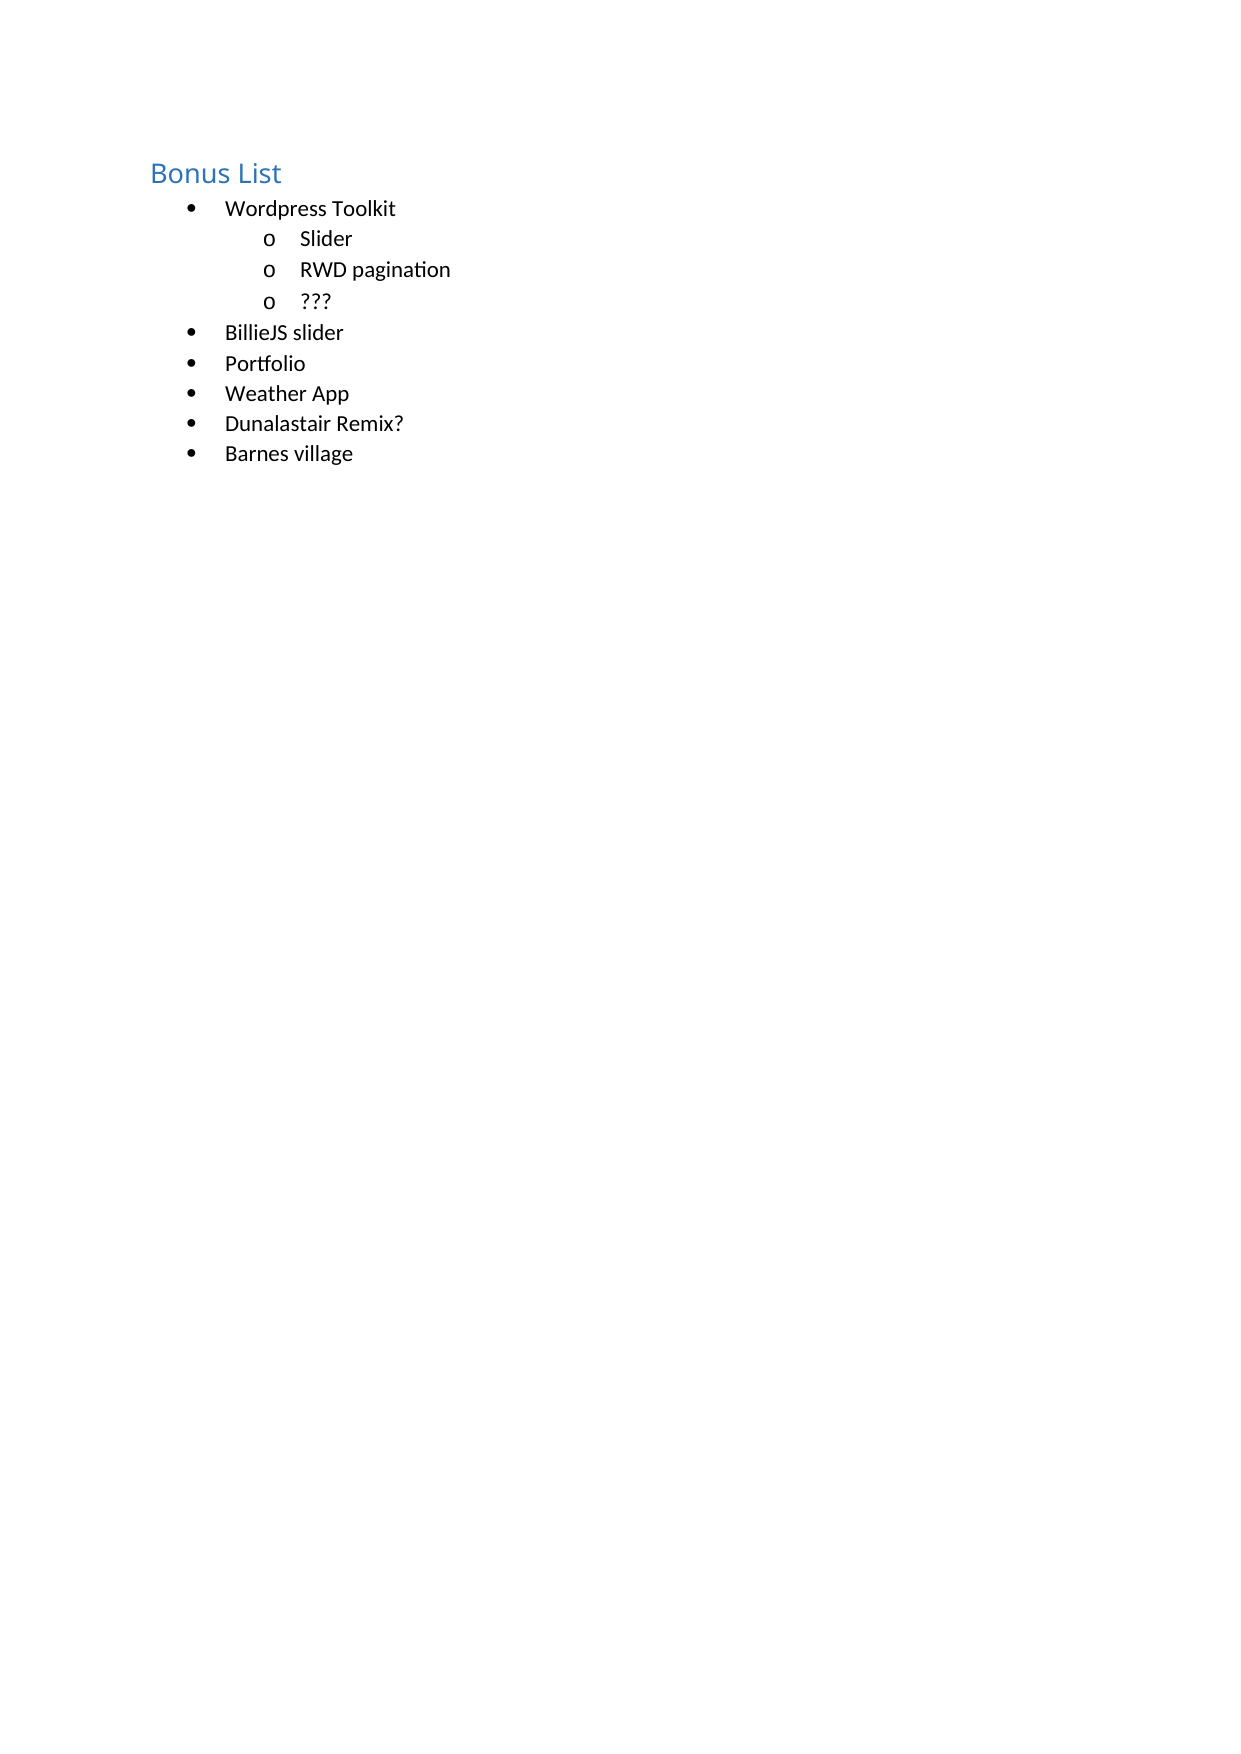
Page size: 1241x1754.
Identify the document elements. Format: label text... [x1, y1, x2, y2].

list Dunalastair Remix? [187, 409, 1090, 437]
list ??? [262, 287, 1090, 316]
list Portfolio [187, 349, 1090, 377]
list Wordpress Toolkit [187, 194, 1090, 222]
list RWD pagination [262, 256, 1090, 285]
list Slider [262, 224, 1090, 253]
list Barnes village [187, 439, 1090, 467]
list BillieJS slider [187, 318, 1090, 347]
subtitle Bonus List [150, 154, 1090, 191]
list Weather App [187, 379, 1090, 407]
